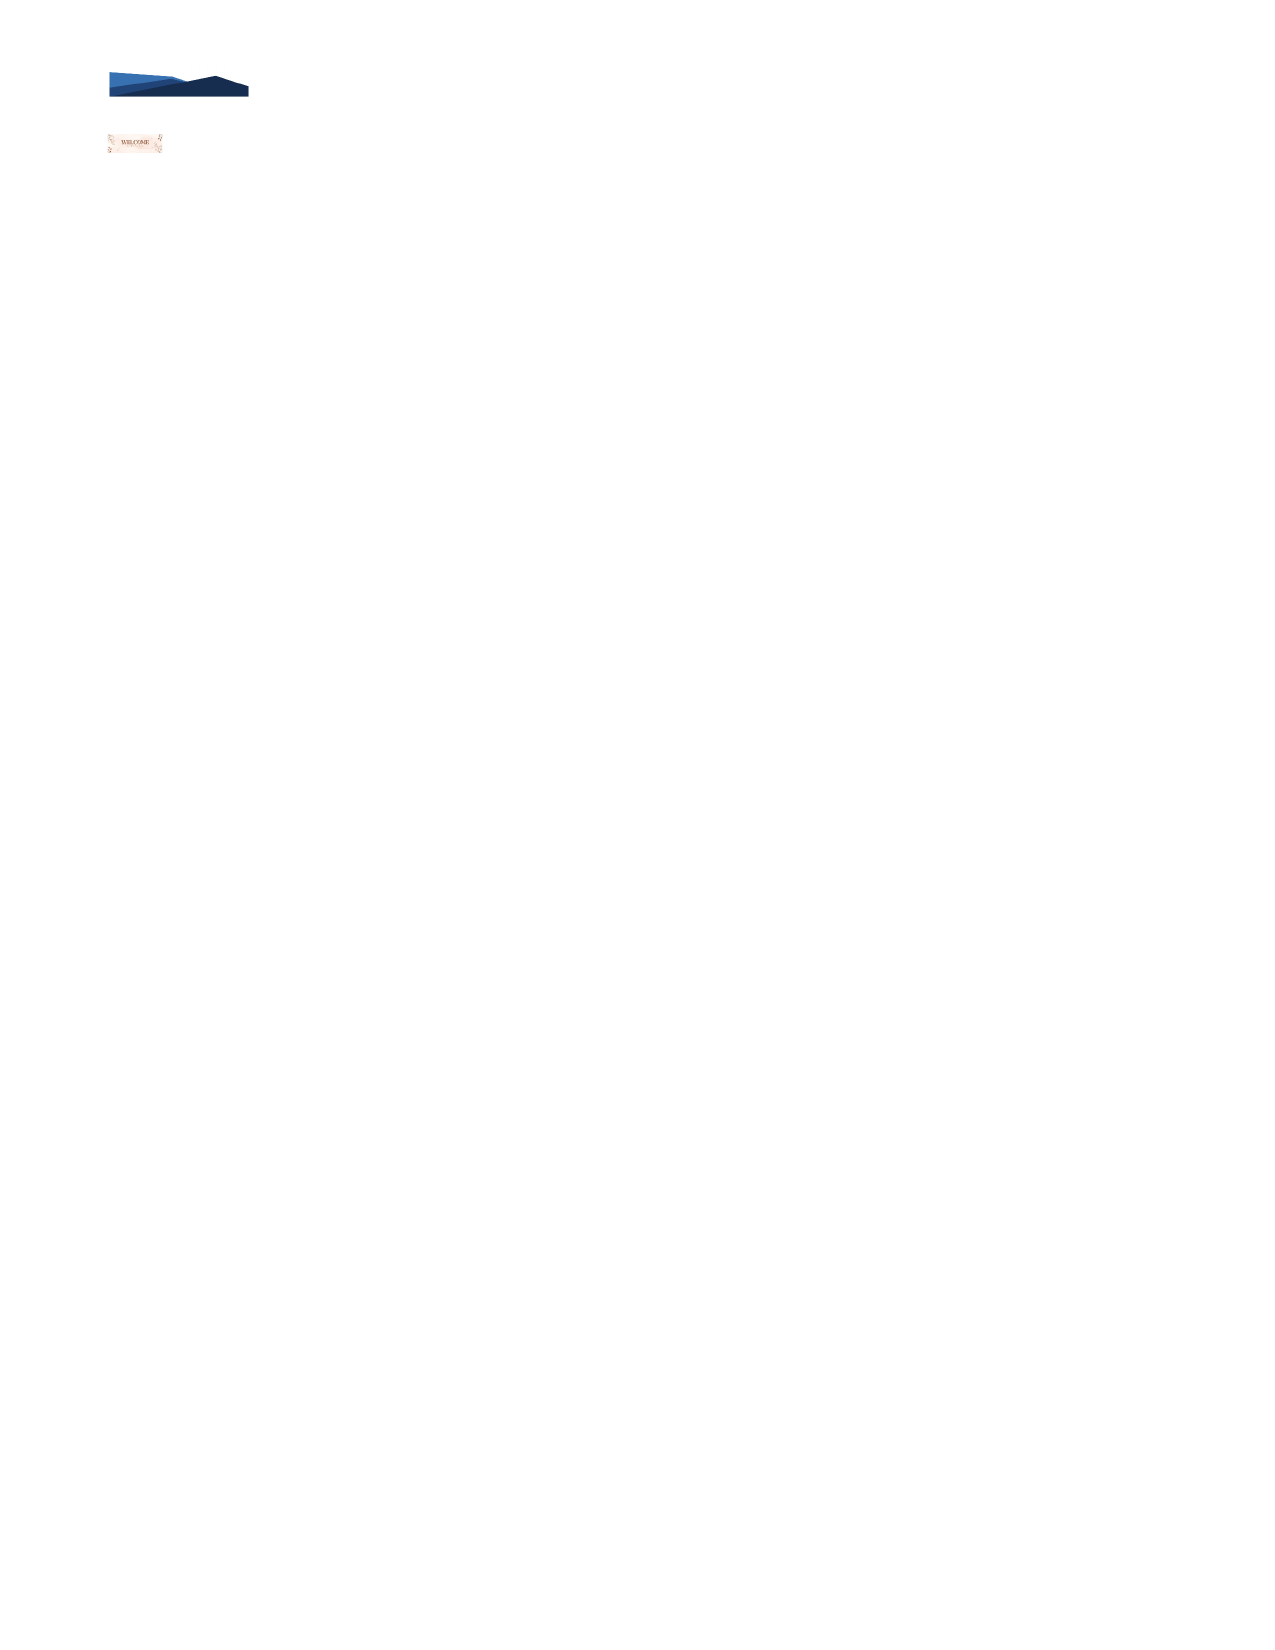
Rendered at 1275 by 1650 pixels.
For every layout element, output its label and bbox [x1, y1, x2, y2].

picture [107, 134, 163, 153]
picture [107, 59, 250, 110]
